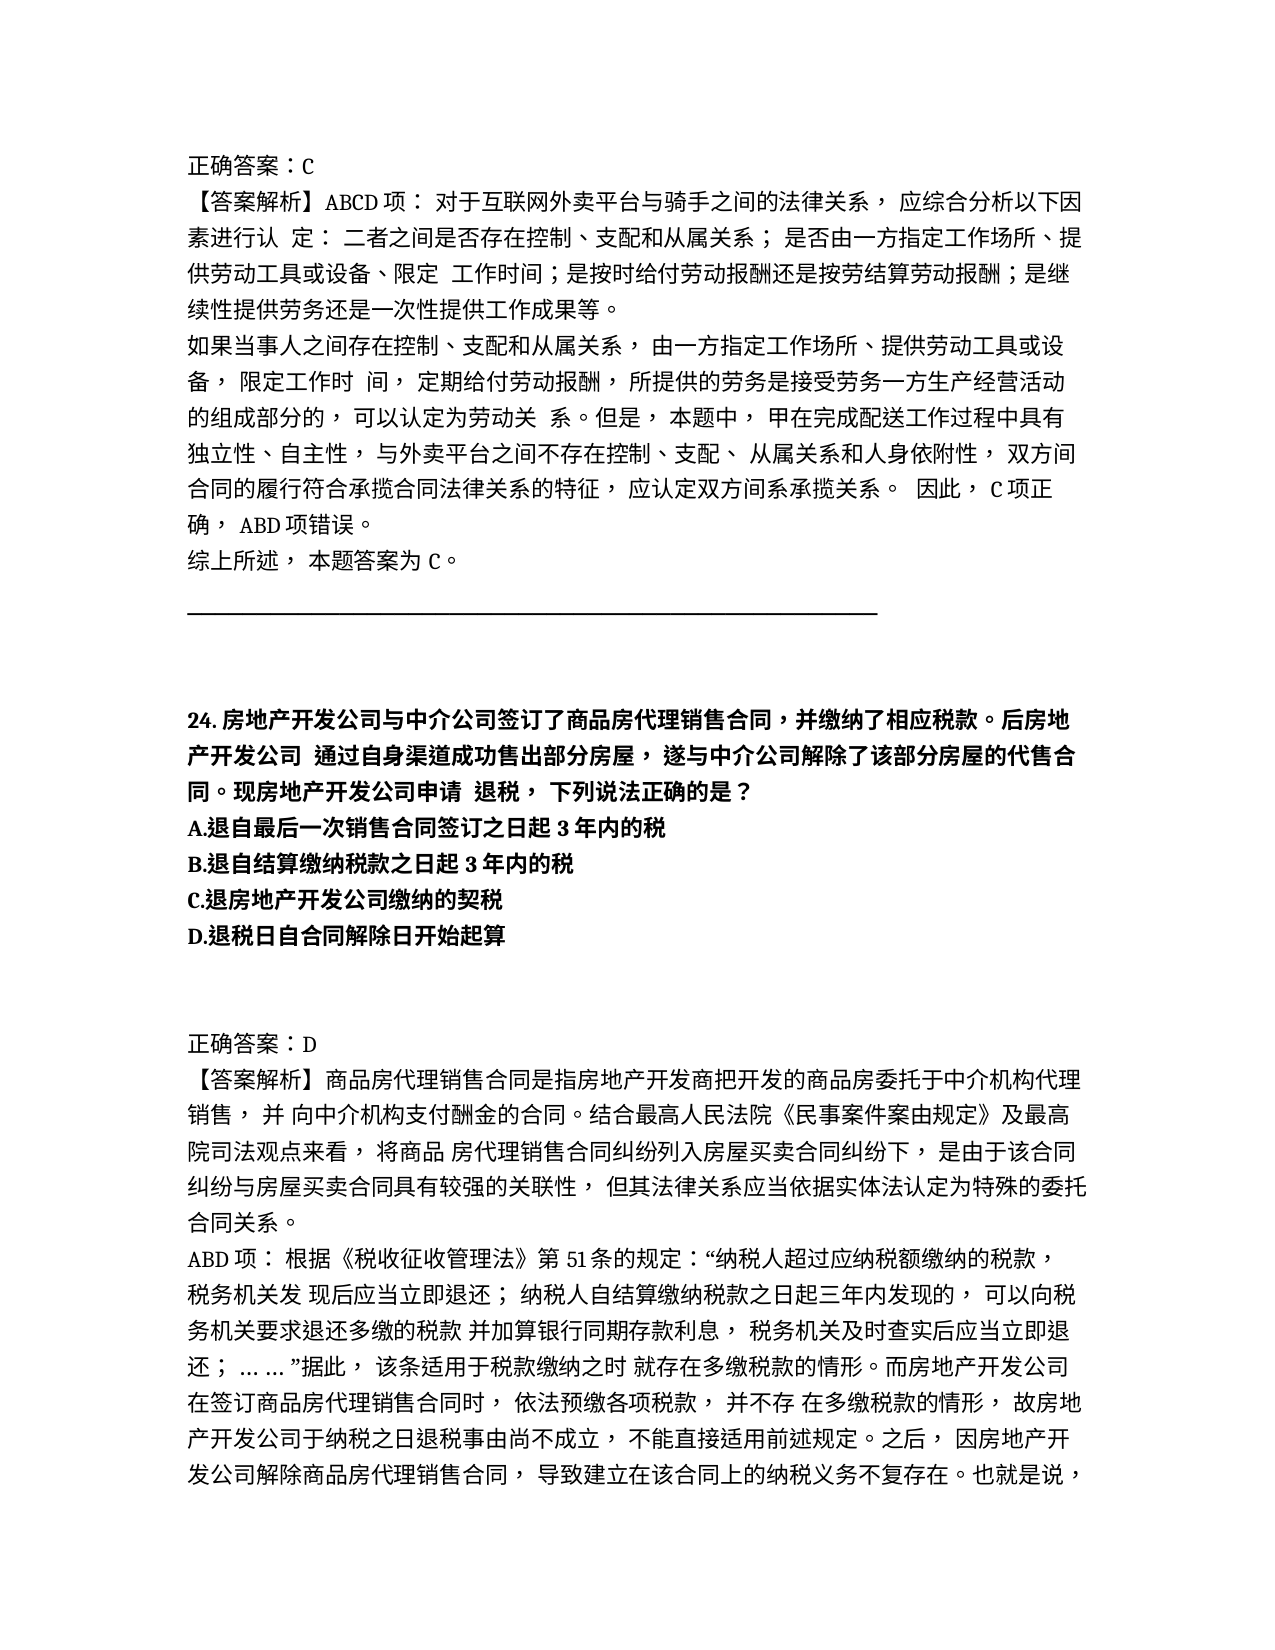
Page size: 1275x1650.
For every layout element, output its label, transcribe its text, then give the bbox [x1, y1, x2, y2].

text ────────────────────────────────────────────────── [187, 602, 1087, 628]
text 24. 房地产开发公司与中介公司签订了商品房代理销售合同，并缴纳了相应税款。后房地产开发公司 通过自身渠道成功售出部分房屋， 遂与中介公司解除了该部分房屋的代售合同。现房地产开发公司申请 退税， 下列说法正确的是？ A.退自最后一次销售合同签订之日起 3 年内的税 B.退自结算缴纳税款之日起 3 年内的税 C.退房地产开发公司缴纳的契税 D.退税日自合同解除日开始起算 [187, 704, 1087, 951]
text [187, 1028, 1087, 1490]
text 正确答案：C 【答案解析】ABCD 项： 对于互联网外卖平台与骑手之间的法律关系， 应综合分析以下因素进行认 定： 二者之间是否存在控制、支配和从属关系； 是否由一方指定工作场所、提供劳动工具或设备、限定 工作时间；是按时给付劳动报酬还是按劳结算劳动报酬；是继续性提供劳务还是一次性提供工作成果等。 如果当事人之间存在控制、支配和从属关系， 由一方指定工作场所、提供劳动工具或设备， 限定工作时 间， 定期给付劳动报酬， 所提供的劳务是接受劳务一方生产经营活动的组成部分的， 可以认定为劳动关 系。但是， 本题中， 甲在完成配送工作过程中具有独立性、自主性， 与外卖平台之间不存在控制、支配、 从属关系和人身依附性， 双方间合同的履行符合承揽合同法律关系的特征， 应认定双方间系承揽关系。 因此， C 项正确， ABD 项错误。 综上所述， 本题答案为 C。 [187, 150, 1087, 577]
